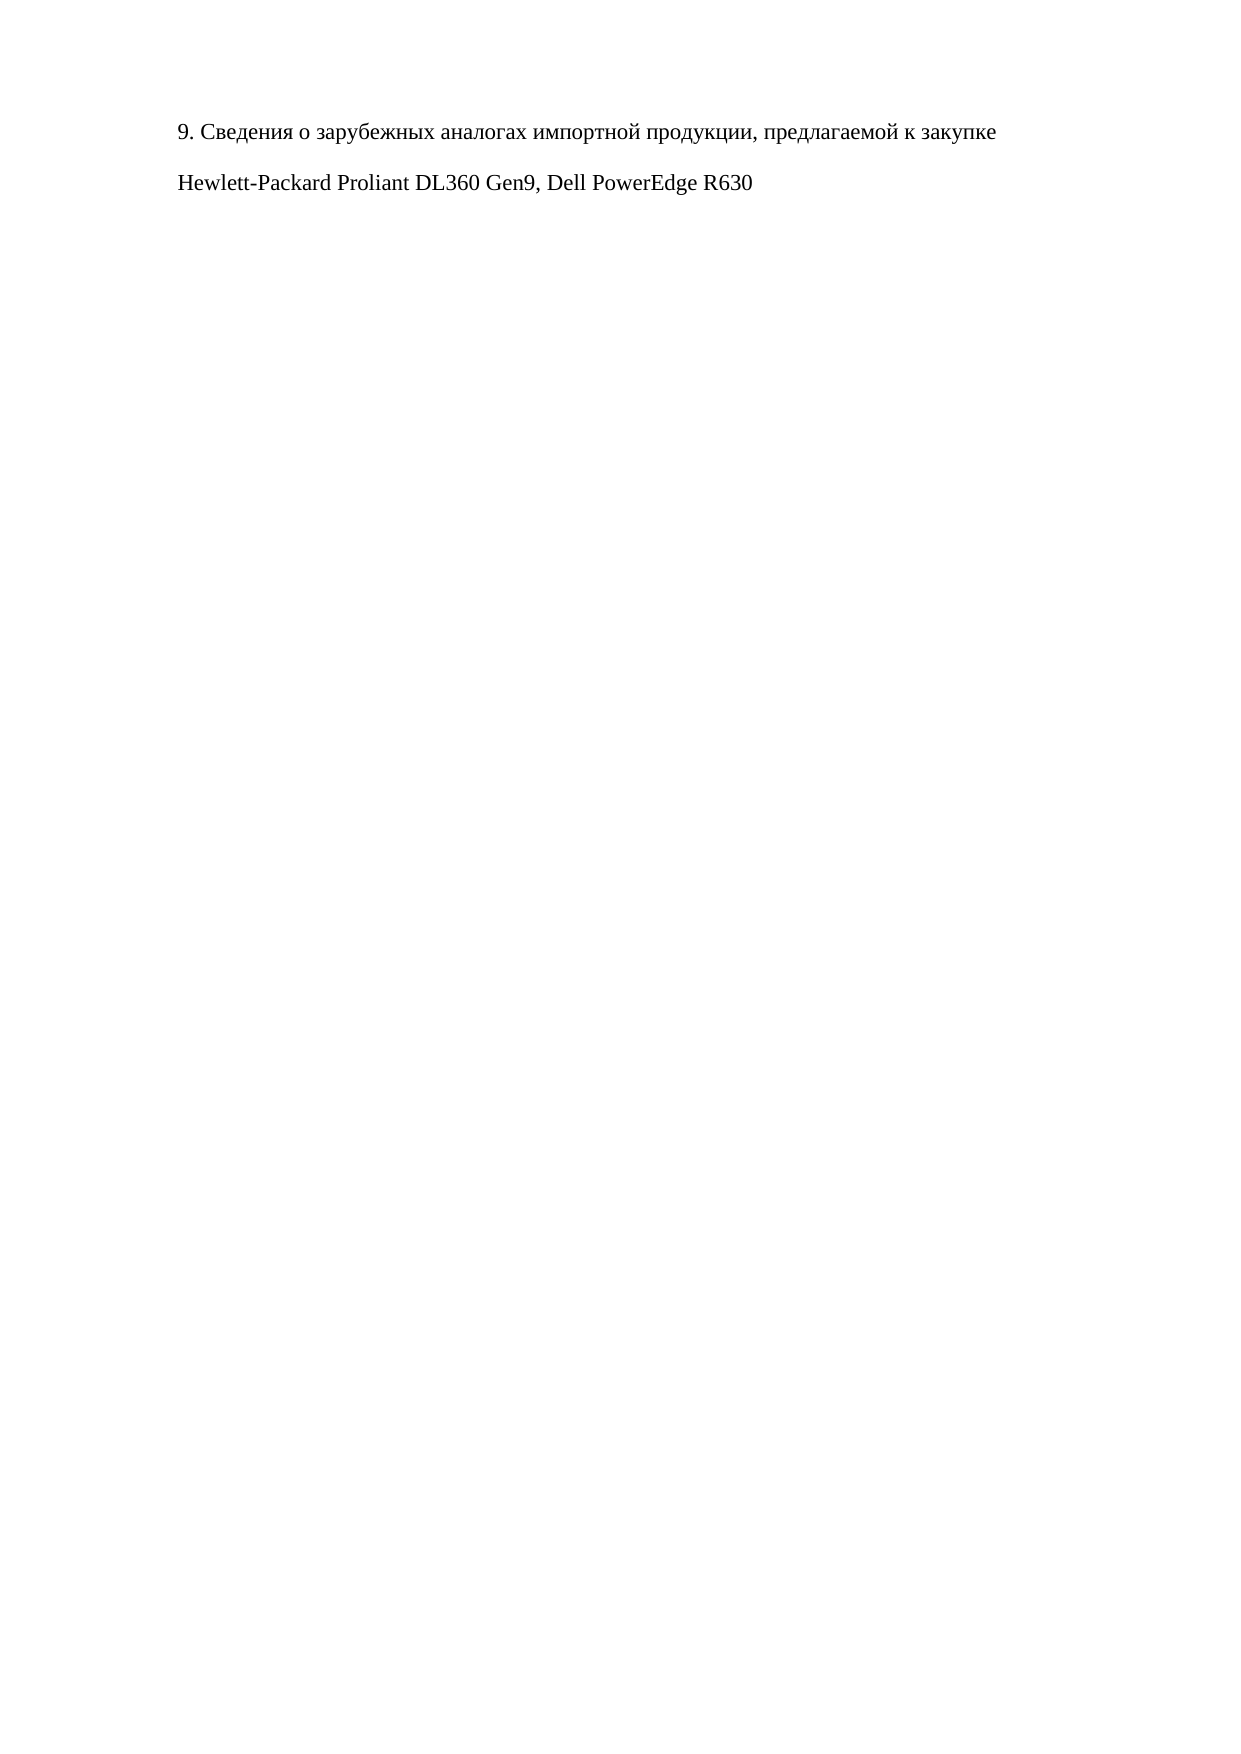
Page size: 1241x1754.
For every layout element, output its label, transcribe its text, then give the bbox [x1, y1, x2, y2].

text 9. Сведения о зарубежных аналогах импортной продукции, предлагаемой к закупке [177, 118, 1152, 144]
text Hewlett-Packard Proliant DL360 Gen9, Dell PowerEdge R630 [177, 169, 1152, 196]
